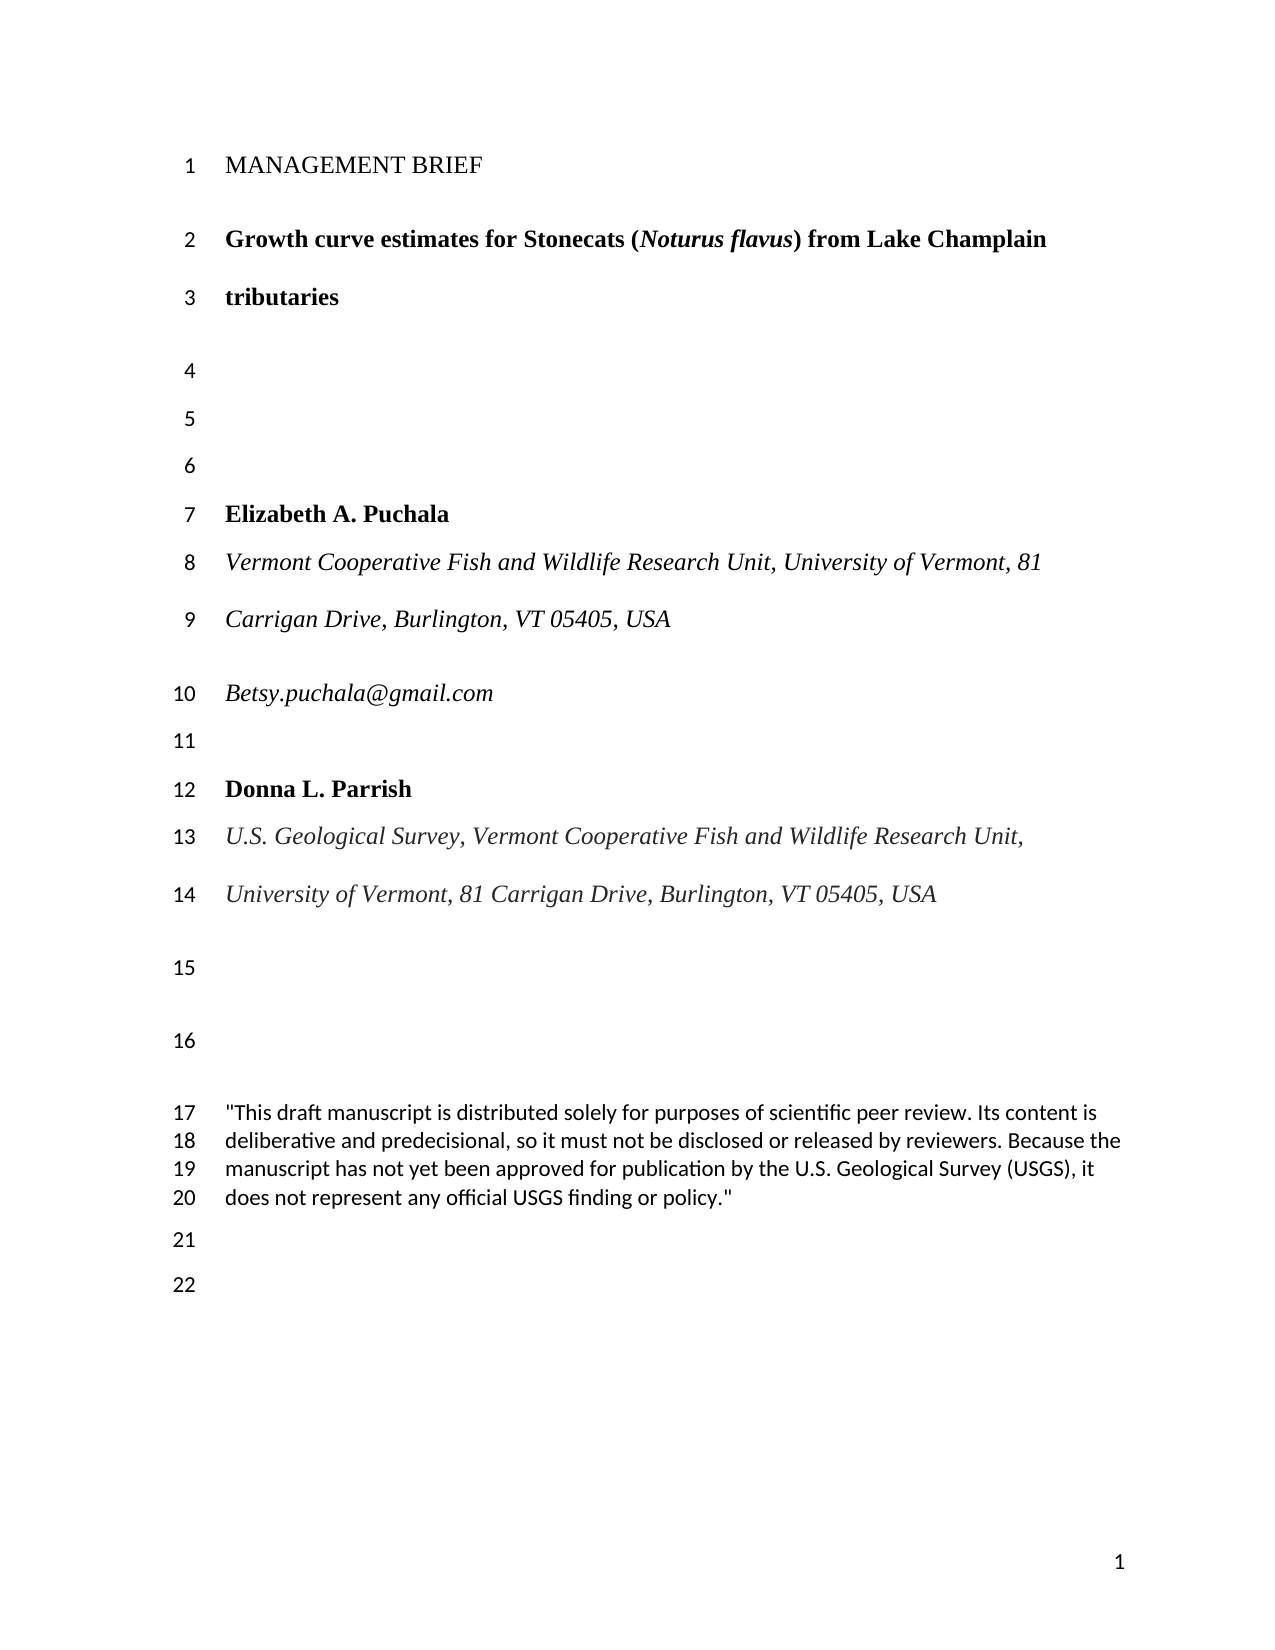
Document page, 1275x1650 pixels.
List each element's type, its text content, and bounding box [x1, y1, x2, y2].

text Vermont Cooperative Fish and Wildlife Research Unit, University of Vermont, 81 Carrigan Drive, Burlington, VT 05405, USA [225, 547, 1125, 633]
text Donna L. Parrish [225, 774, 1125, 802]
text U.S. Geological Survey, Vermont Cooperative Fish and Wildlife Research Unit, University of Vermont, 81 Carrigan Drive, Burlington, VT 05405, USA [225, 821, 1125, 908]
text Betsy.puchala@gmail.com [225, 678, 1125, 707]
text Elizabeth A. Puchala [225, 499, 1125, 528]
text Growth curve estimates for Stonecats (Noturus flavus) from Lake Champlain tributaries [225, 224, 1125, 310]
text "This draft manuscript is distributed solely for purposes of scientific peer review. Its content is deliberative and predecisional, so it must not be disclosed or released by reviewers. Because the manuscript has not yet been approved for publication by the U.S. Geological Survey (USGS), it does not represent any official USGS finding or policy." [225, 1098, 1125, 1211]
text MANAGEMENT BRIEF [225, 150, 1125, 179]
